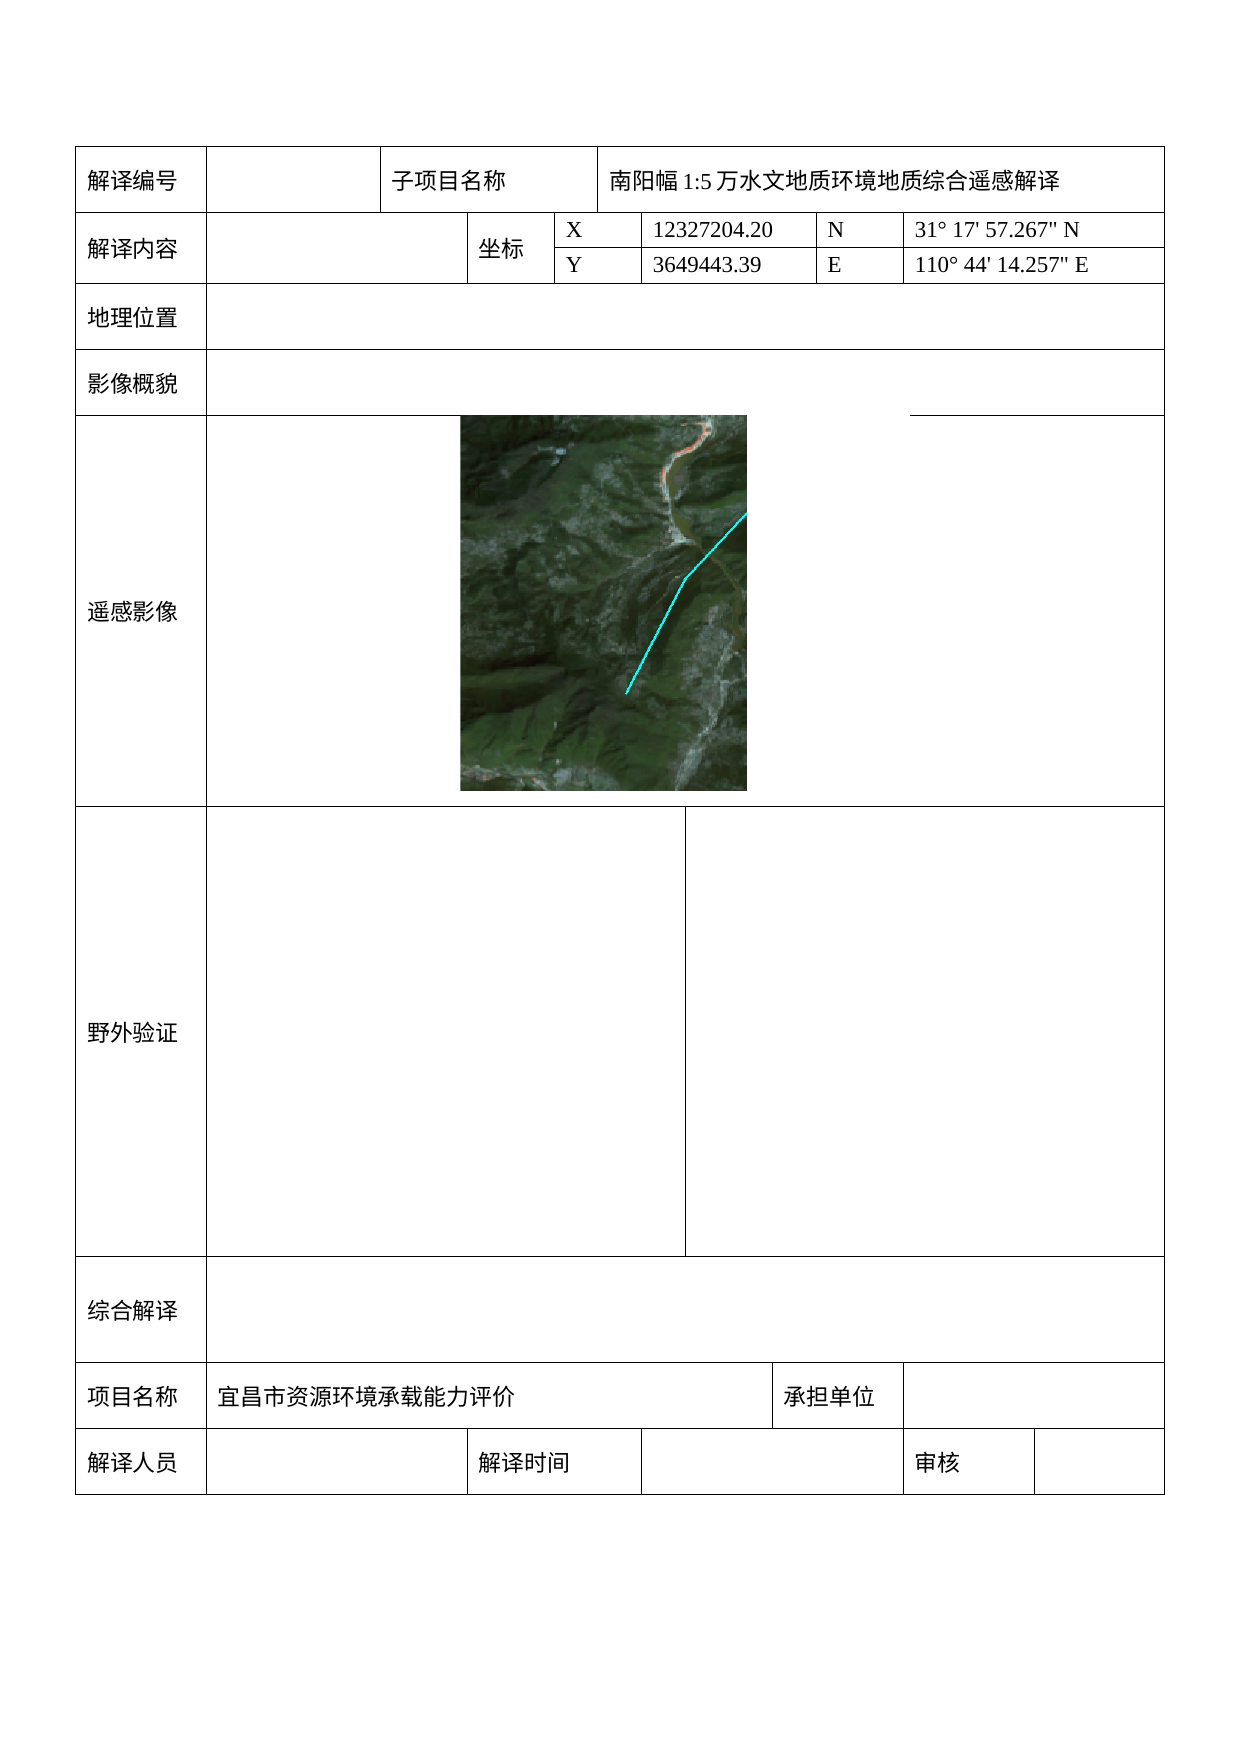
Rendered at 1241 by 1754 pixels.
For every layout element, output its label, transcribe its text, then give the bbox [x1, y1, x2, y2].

table_cell [207, 1429, 467, 1494]
table_cell 地理位置 [76, 284, 206, 349]
table_cell E [817, 248, 903, 283]
table_header [207, 147, 380, 212]
table_cell N [817, 213, 903, 247]
table_cell Y [555, 248, 641, 283]
table_cell 坐标 [468, 213, 554, 283]
table_cell 综合解译 [76, 1257, 206, 1362]
table_cell 110° 44' 14.257" E [904, 248, 1164, 283]
table_header 南阳幅1:5万水文地质环境地质综合遥感解译 [598, 147, 1164, 212]
table_header 子项目名称 [381, 147, 597, 212]
table_cell 审核 [904, 1429, 1034, 1494]
table_cell 12327204.20 [642, 213, 816, 247]
table_cell 3649443.39 [642, 248, 816, 283]
table_cell [207, 416, 1164, 806]
table_cell 项目名称 [76, 1363, 206, 1428]
table_cell 解译人员 [76, 1429, 206, 1494]
picture [460, 415, 911, 791]
table_cell [207, 213, 467, 283]
table_header 解译编号 [76, 147, 206, 212]
table_cell 31° 17' 57.267" N [904, 213, 1164, 247]
table_cell 宜昌市资源环境承载能力评价 [207, 1363, 772, 1428]
table_cell [207, 807, 685, 1256]
table_cell [686, 807, 1164, 1256]
table_cell 野外验证 [76, 807, 206, 1256]
table_cell 承担单位 [773, 1363, 903, 1428]
table_cell [207, 350, 1164, 415]
table_cell [1035, 1429, 1164, 1494]
table_cell [207, 284, 1164, 349]
table_cell X [555, 213, 641, 247]
table_cell [642, 1429, 903, 1494]
table_cell 影像概貌 [76, 350, 206, 415]
table_cell [207, 1257, 1164, 1362]
table_cell 解译时间 [468, 1429, 641, 1494]
table_cell 遥感影像 [76, 416, 206, 806]
table_cell [904, 1363, 1164, 1428]
table_cell 解译内容 [76, 213, 206, 283]
